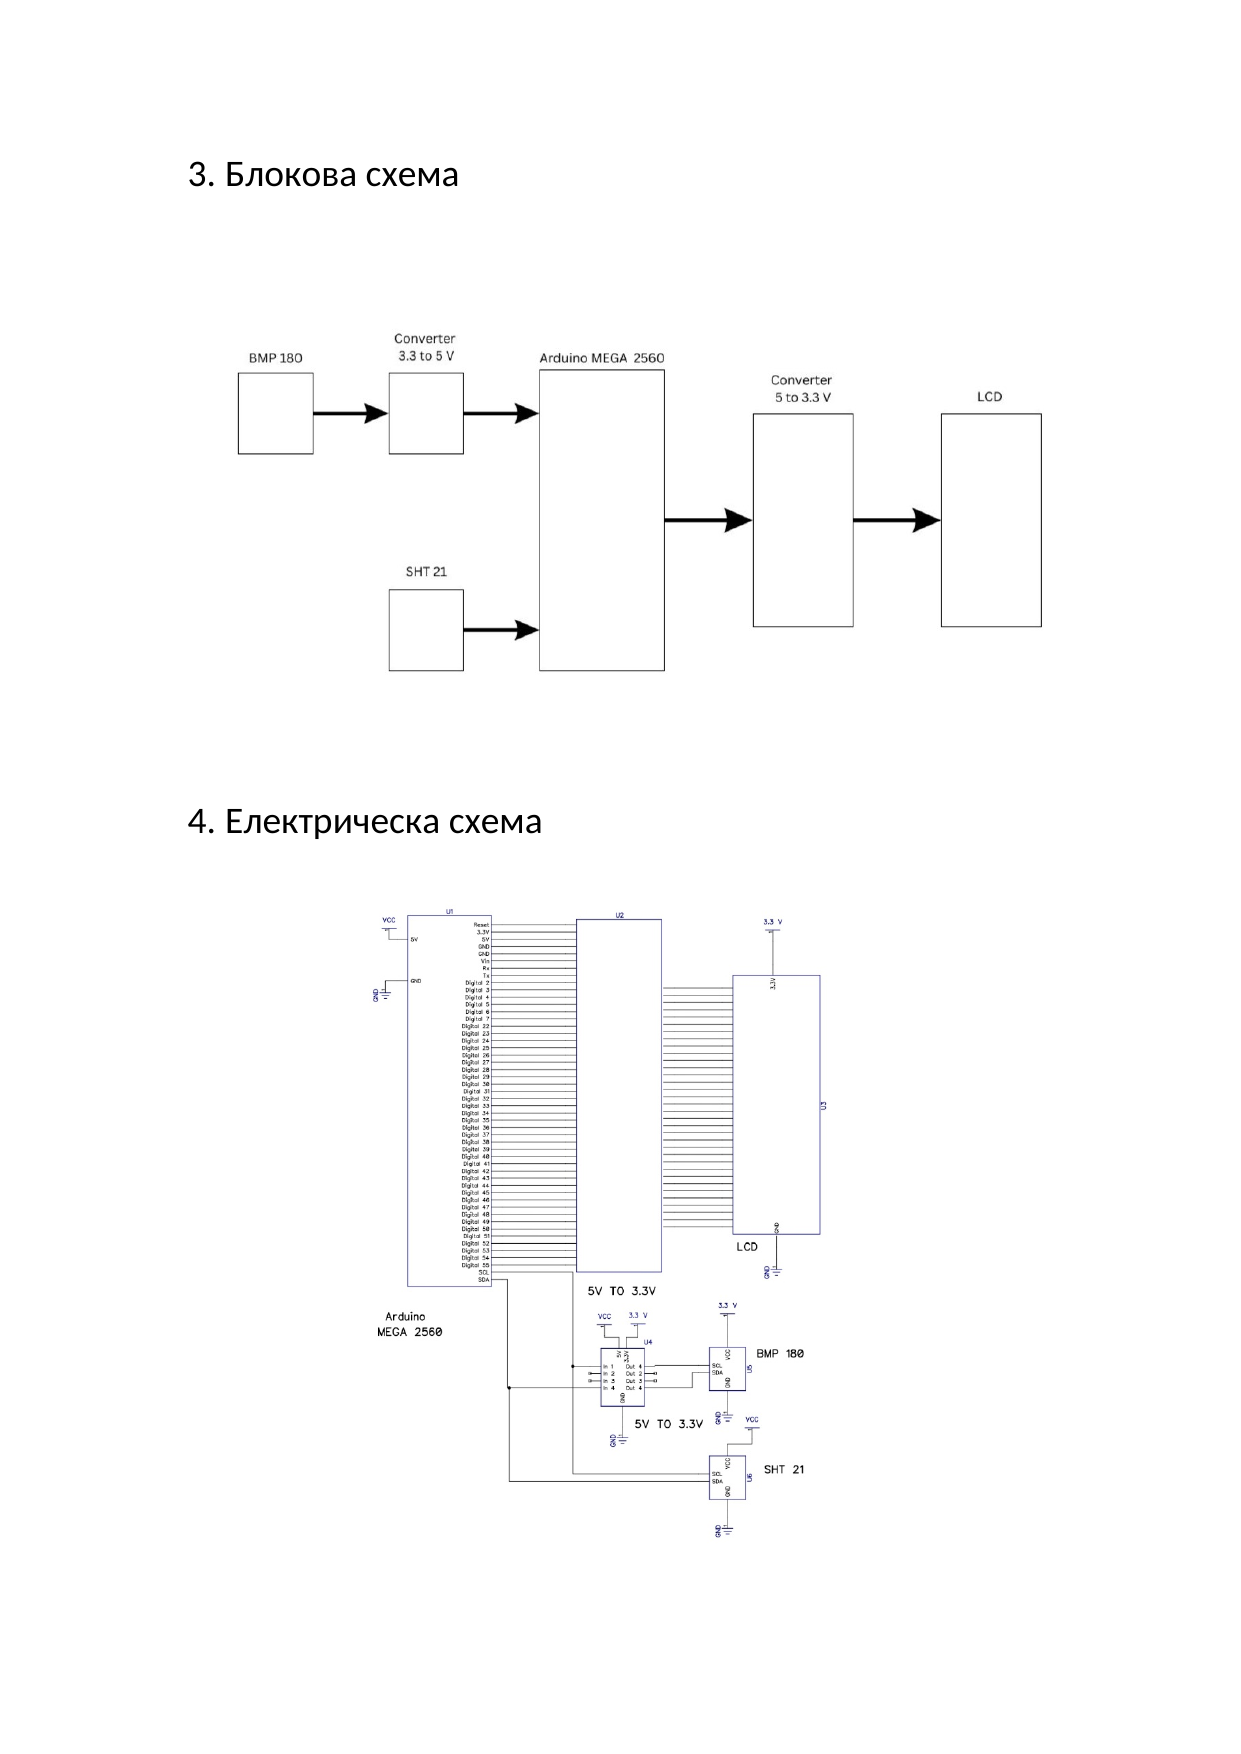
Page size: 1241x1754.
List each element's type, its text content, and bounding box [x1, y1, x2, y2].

list Електрическа схема [187, 797, 1090, 843]
picture [150, 888, 1087, 1551]
list Блокова схема [187, 150, 1090, 196]
picture [171, 241, 1108, 741]
